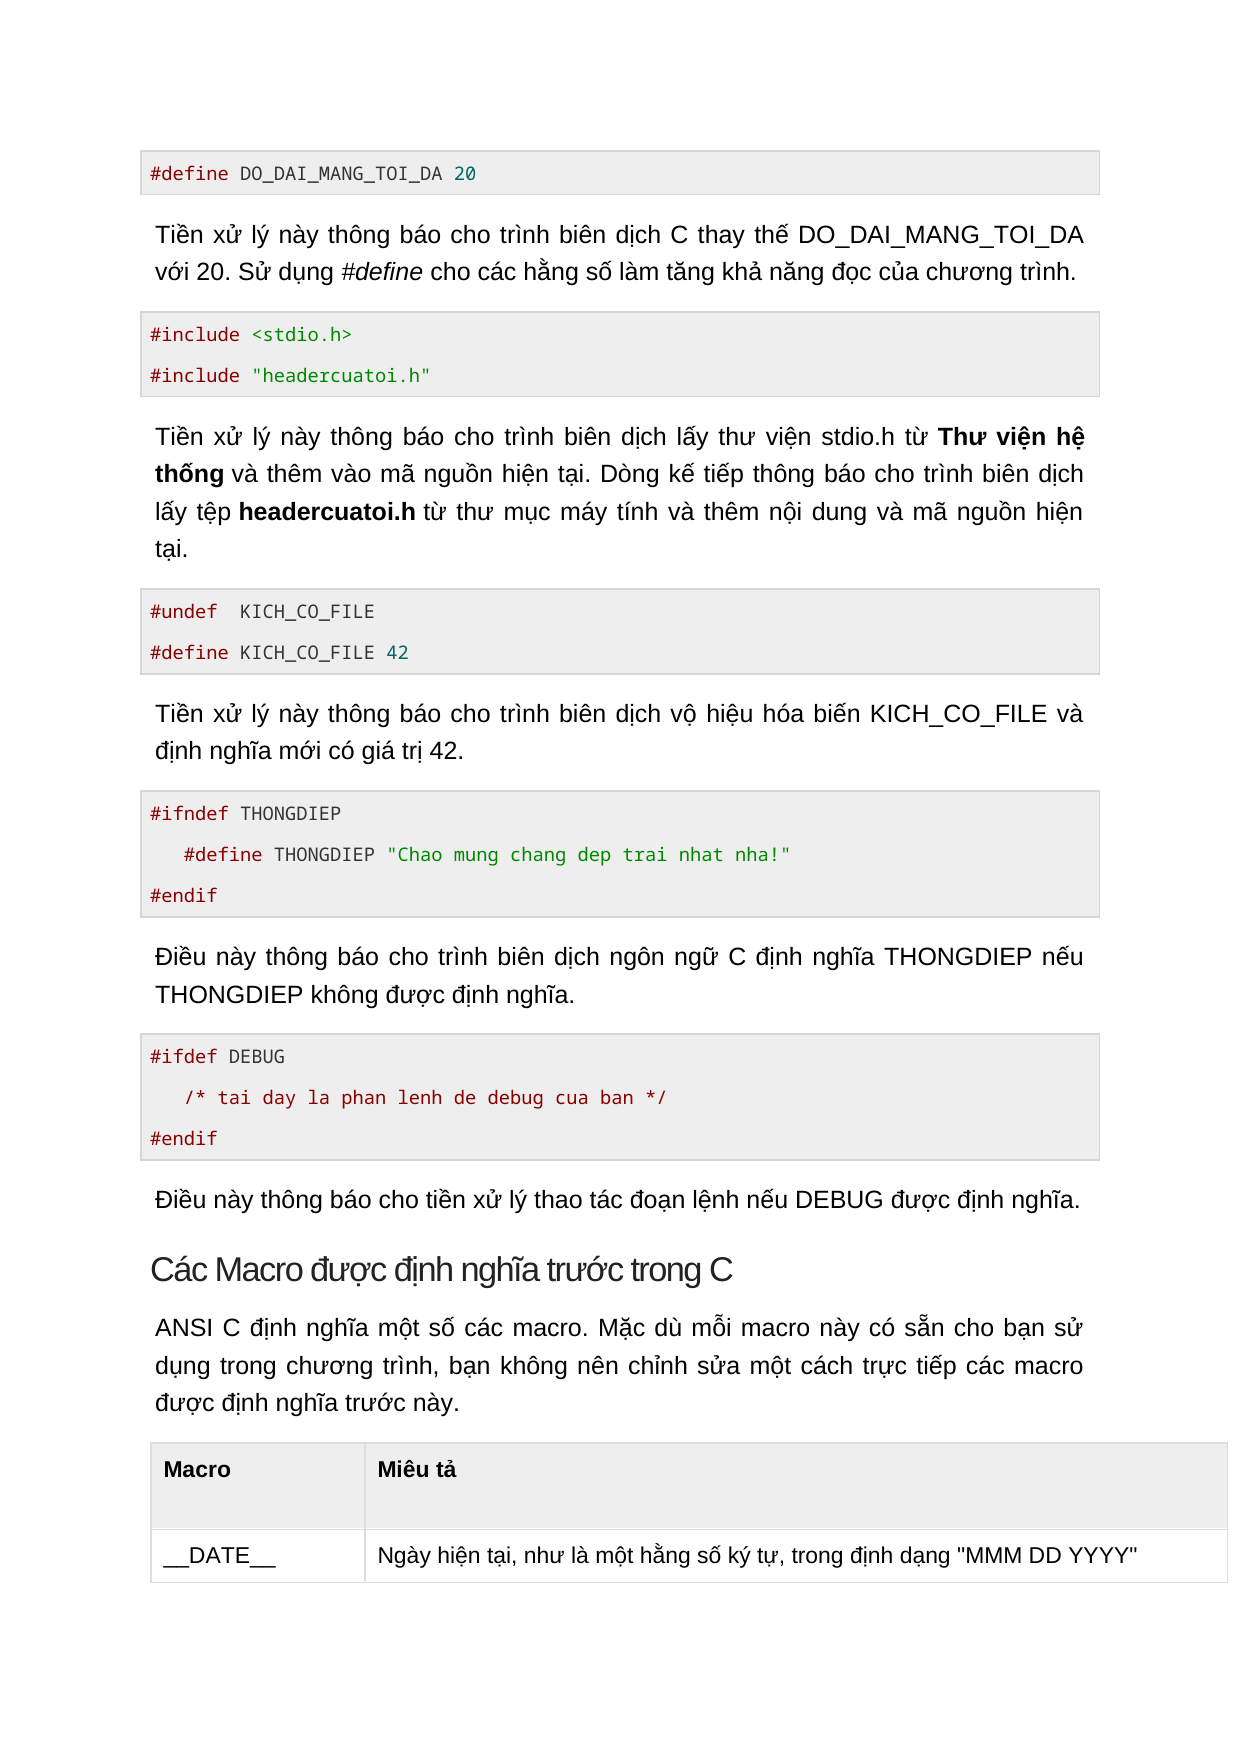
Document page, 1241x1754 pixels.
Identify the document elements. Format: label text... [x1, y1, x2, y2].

text /* tai day la phan lenh de debug cua ban */ [142, 1074, 1099, 1110]
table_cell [366, 1530, 1227, 1581]
text #ifdef DEBUG [142, 1035, 1099, 1069]
text #include "headercuatoi.h" [142, 352, 1099, 396]
text #define THONGDIEP "Chao mung chang dep trai nhat nha!" [142, 831, 1099, 867]
text #undef KICH_CO_FILE [142, 590, 1099, 623]
subtitle Các Macro được định nghĩa trước trong C [150, 1245, 1085, 1289]
table_cell __DATE__ [152, 1530, 364, 1581]
text #endif [142, 872, 1099, 916]
text Điều này thông báo cho tiền xử lý thao tác đoạn lệnh nếu DEBUG được định nghĩa. [155, 1177, 1085, 1214]
text #define DO_DAI_MANG_TOI_DA 20 [142, 152, 1099, 194]
text #define KICH_CO_FILE 42 [142, 629, 1099, 673]
text Tiền xử lý này thông báo cho trình biên dịch C thay thế DO_DAI_MANG_TOI_DA với 20. Sử dụng #define cho các hằng số làm tăng khả năng đọc của chương trình. [155, 211, 1085, 286]
table_header Macro [152, 1444, 364, 1528]
text Điều này thông báo cho trình biên dịch ngôn ngữ C định nghĩa THONGDIEP nếu THONGDIEP không được định nghĩa. [155, 933, 1085, 1008]
text #include <stdio.h> [142, 313, 1099, 346]
text Tiền xử lý này thông báo cho trình biên dịch vộ hiệu hóa biến KICH_CO_FILE và định nghĩa mới có giá trị 42. [155, 690, 1085, 765]
text Tiền xử lý này thông báo cho trình biên dịch lấy thư viện stdio.h từ Thư viện hệ thống và thêm vào mã nguồn hiện tại. Dòng kế tiếp thông báo cho trình biên dịch lấy tệp headercuatoi.h từ thư mục máy tính và thêm nội dung và mã nguồn hiện tại. [155, 413, 1085, 563]
table_header Miêu tả [366, 1444, 1227, 1528]
text ANSI C định nghĩa một số các macro. Mặc dù mỗi macro này có sẵn cho bạn sử dụng trong chương trình, bạn không nên chỉnh sửa một cách trực tiếp các macro được định nghĩa trước này. [155, 1305, 1085, 1417]
text #ifndef THONGDIEP [142, 792, 1099, 826]
text #endif [142, 1116, 1099, 1159]
